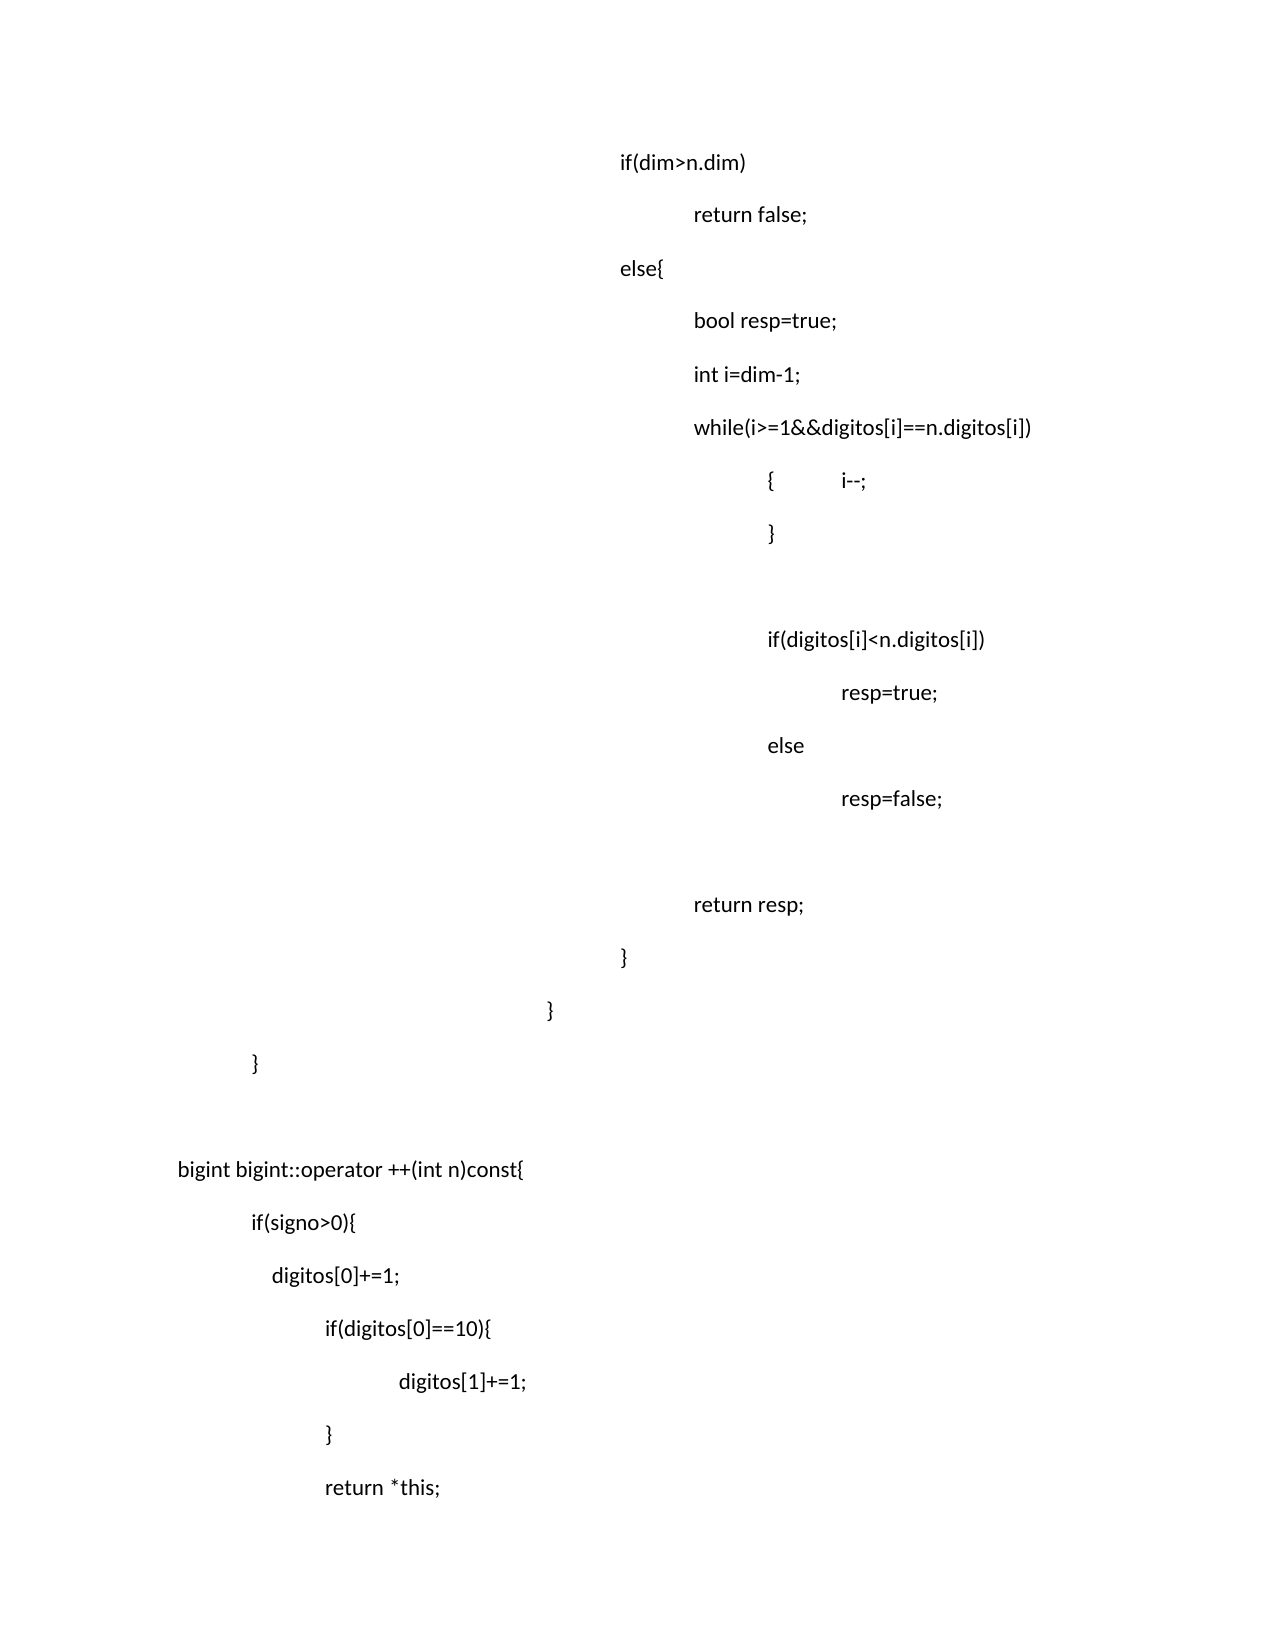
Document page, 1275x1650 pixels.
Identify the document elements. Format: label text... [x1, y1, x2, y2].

text return *this; [177, 1473, 1098, 1501]
text resp=true; [177, 678, 1098, 706]
text } [177, 1420, 1098, 1448]
text return resp; [177, 890, 1098, 918]
text } [177, 996, 1098, 1024]
text bigint bigint::operator ++(int n)const{ [177, 1155, 1098, 1183]
text while(i>=1&&digitos[i]==n.digitos[i]) [177, 413, 1098, 441]
text if(digitos[i]<n.digitos[i]) [177, 625, 1098, 653]
text bool resp=true; [177, 307, 1098, 335]
text else [177, 731, 1098, 759]
text digitos[1]+=1; [177, 1367, 1098, 1395]
text return false; [177, 201, 1098, 229]
text if(dim>n.dim) [177, 148, 1098, 176]
text if(digitos[0]==10){ [177, 1314, 1098, 1342]
text } [177, 519, 1098, 547]
text digitos[0]+=1; [177, 1261, 1098, 1289]
text int i=dim-1; [177, 360, 1098, 388]
text else{ [177, 254, 1098, 282]
text { i--; [177, 466, 1098, 494]
text } [177, 1049, 1098, 1077]
text resp=false; [177, 784, 1098, 812]
text if(signo>0){ [177, 1208, 1098, 1236]
text } [177, 943, 1098, 971]
